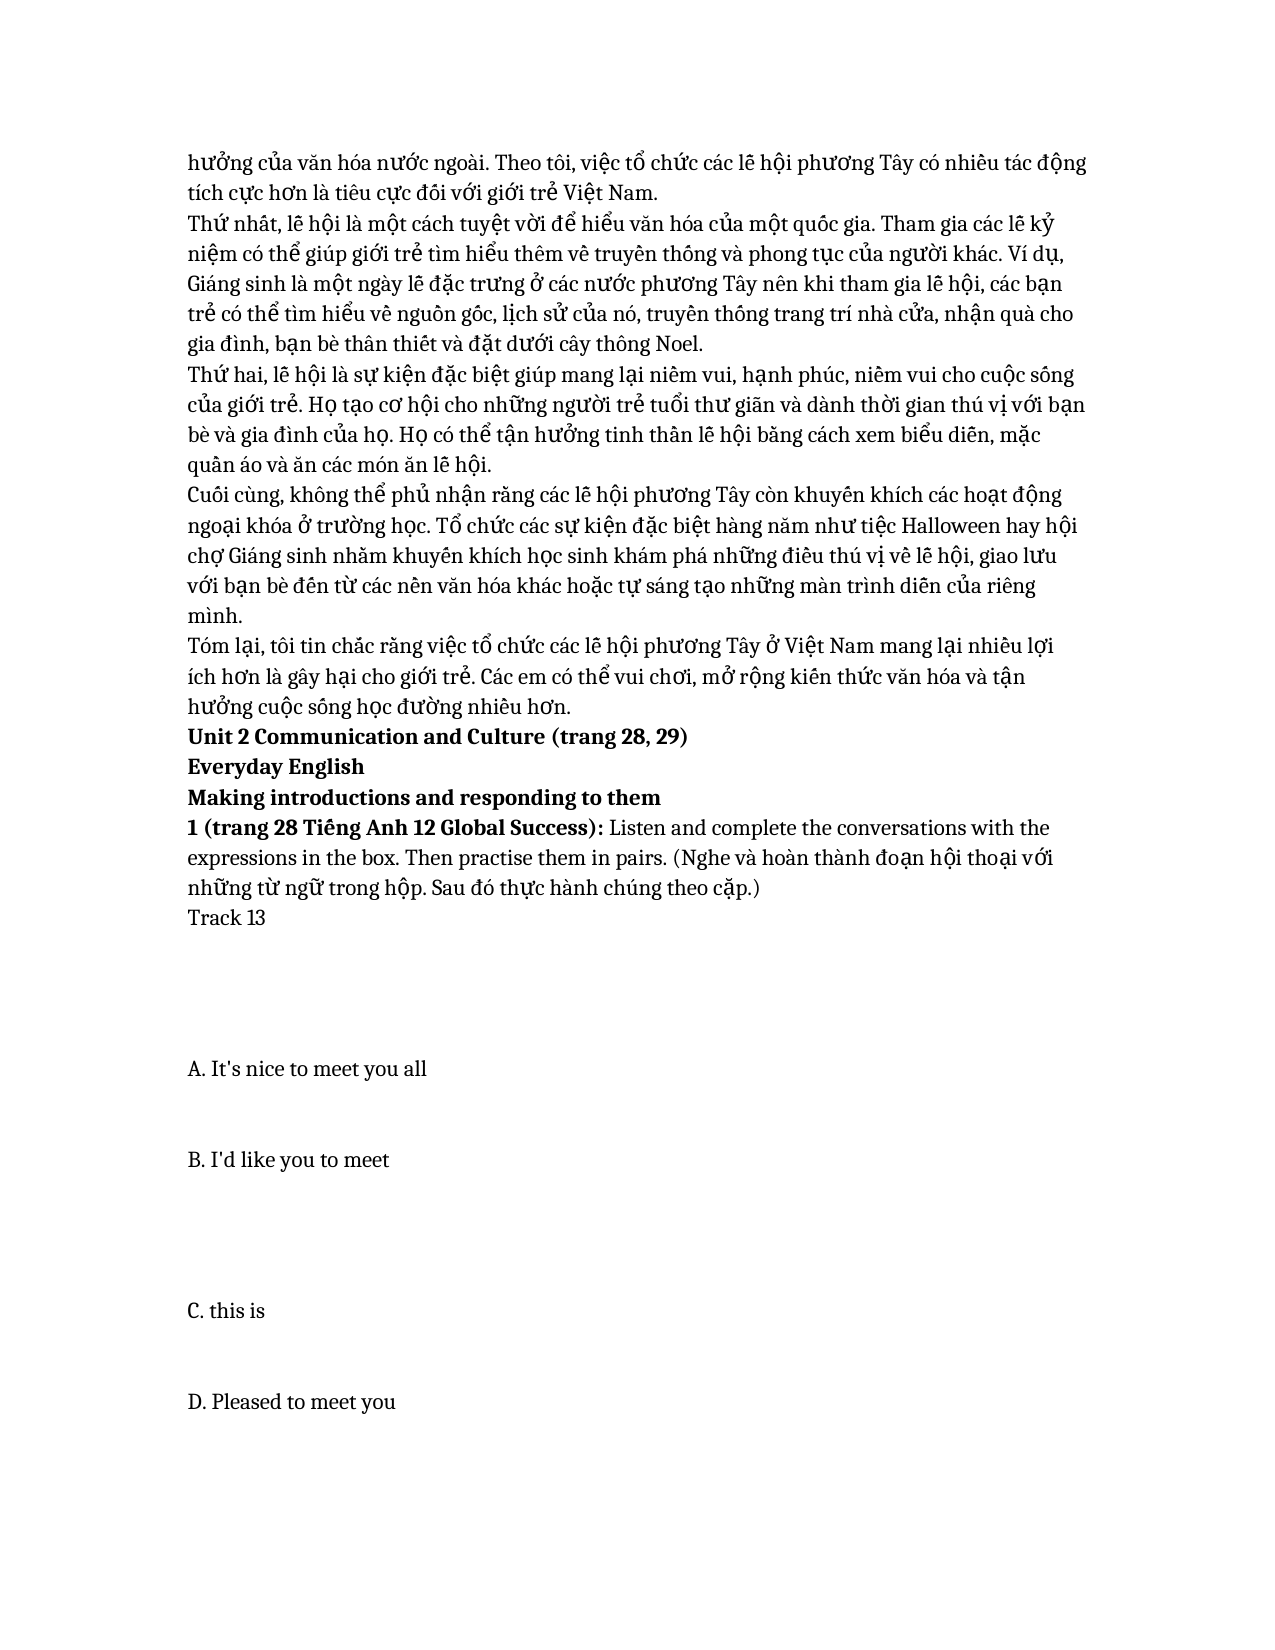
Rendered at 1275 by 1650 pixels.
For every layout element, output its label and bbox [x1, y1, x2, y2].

text [187, 150, 1087, 1475]
